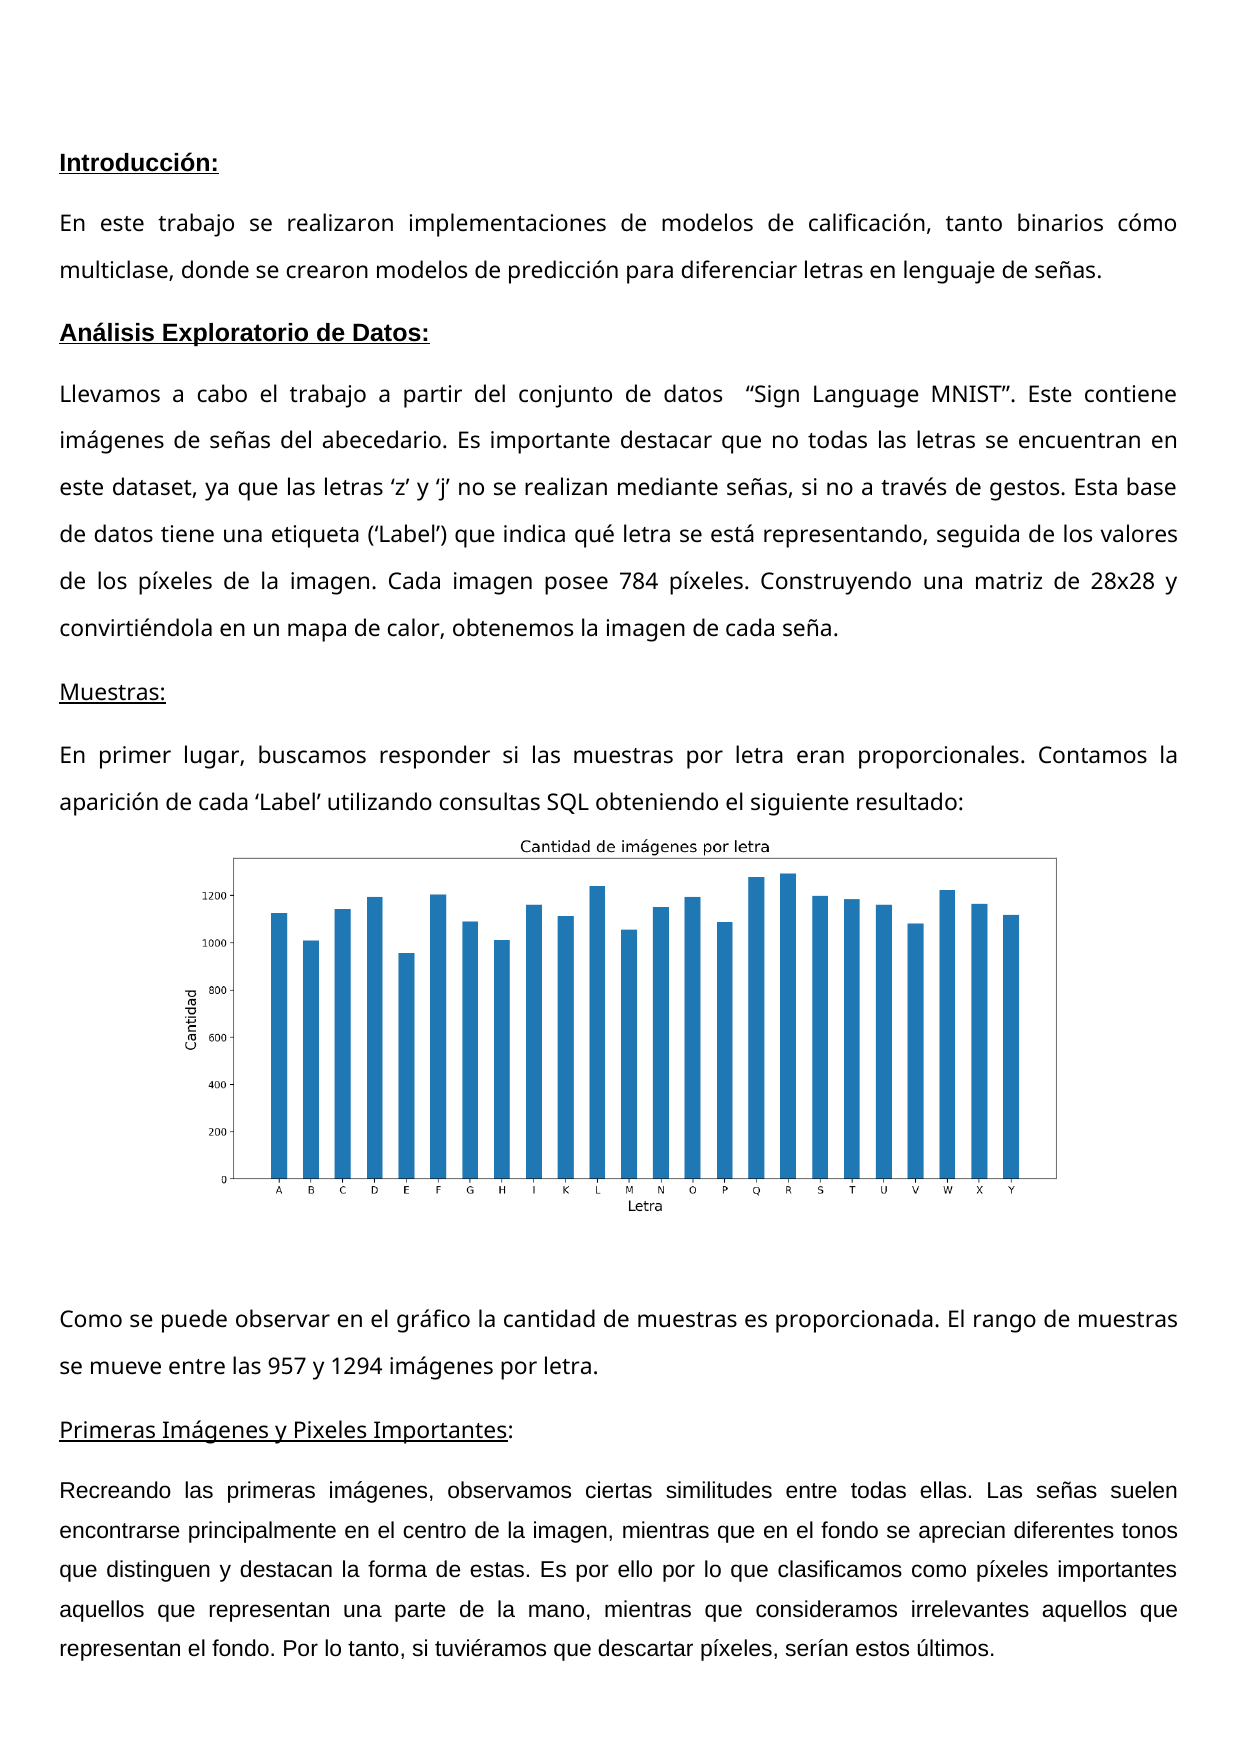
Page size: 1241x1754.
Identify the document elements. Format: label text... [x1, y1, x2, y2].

text Llevamos a cabo el trabajo a partir del conjunto de datos “Sign Language MNIST”. Este contiene imágenes de señas del abecedario. Es importante destacar que no todas las letras se encuentran en este dataset, ya que las letras ‘z’ y ‘j’ no se realizan mediante señas, si no a través de gestos. Esta base de datos tiene una etiqueta (‘Label’) que indica qué letra se está representando, seguida de los valores de los píxeles de la imagen. Cada imagen posee 784 píxeles. Construyendo una matriz de 28x28 y convirtiéndola en un mapa de calor, obtenemos la imagen de cada seña. [59, 378, 1179, 643]
text Muestras: [59, 676, 1179, 707]
text Recreando las primeras imágenes, observamos ciertas similitudes entre todas ellas. Las señas suelen encontrarse principalmente en el centro de la imagen, mientras que en el fondo se aprecian diferentes tonos que distinguen y destacan la forma de estas. Es por ello por lo que clasificamos como píxeles importantes aquellos que representan una parte de la mano, mientras que consideramos irrelevantes aquellos que representan el fondo. Por lo tanto, si tuviéramos que descartar píxeles, serían estos últimos. [59, 1477, 1179, 1661]
text En primer lugar, buscamos responder si las muestras por letra eran proporcionales. Contamos la aparición de cada ‘Label’ utilizando consultas SQL obteniendo el siguiente resultado: [59, 739, 1179, 817]
text En este trabajo se realizaron implementaciones de modelos de calificación, tanto binarios cómo multiclase, donde se crearon modelos de predicción para diferenciar letras en lenguaje de señas. [59, 207, 1179, 286]
text Análisis Exploratorio de Datos: [59, 318, 1179, 347]
picture [177, 832, 1063, 1220]
text Como se puede observar en el gráfico la cantidad de muestras es proporcionada. El rango de muestras se mueve entre las 957 y 1294 imágenes por letra. [59, 1303, 1179, 1381]
text Primeras Imágenes y Pixeles Importantes: [59, 1414, 1179, 1445]
text Introducción: [59, 148, 1179, 176]
